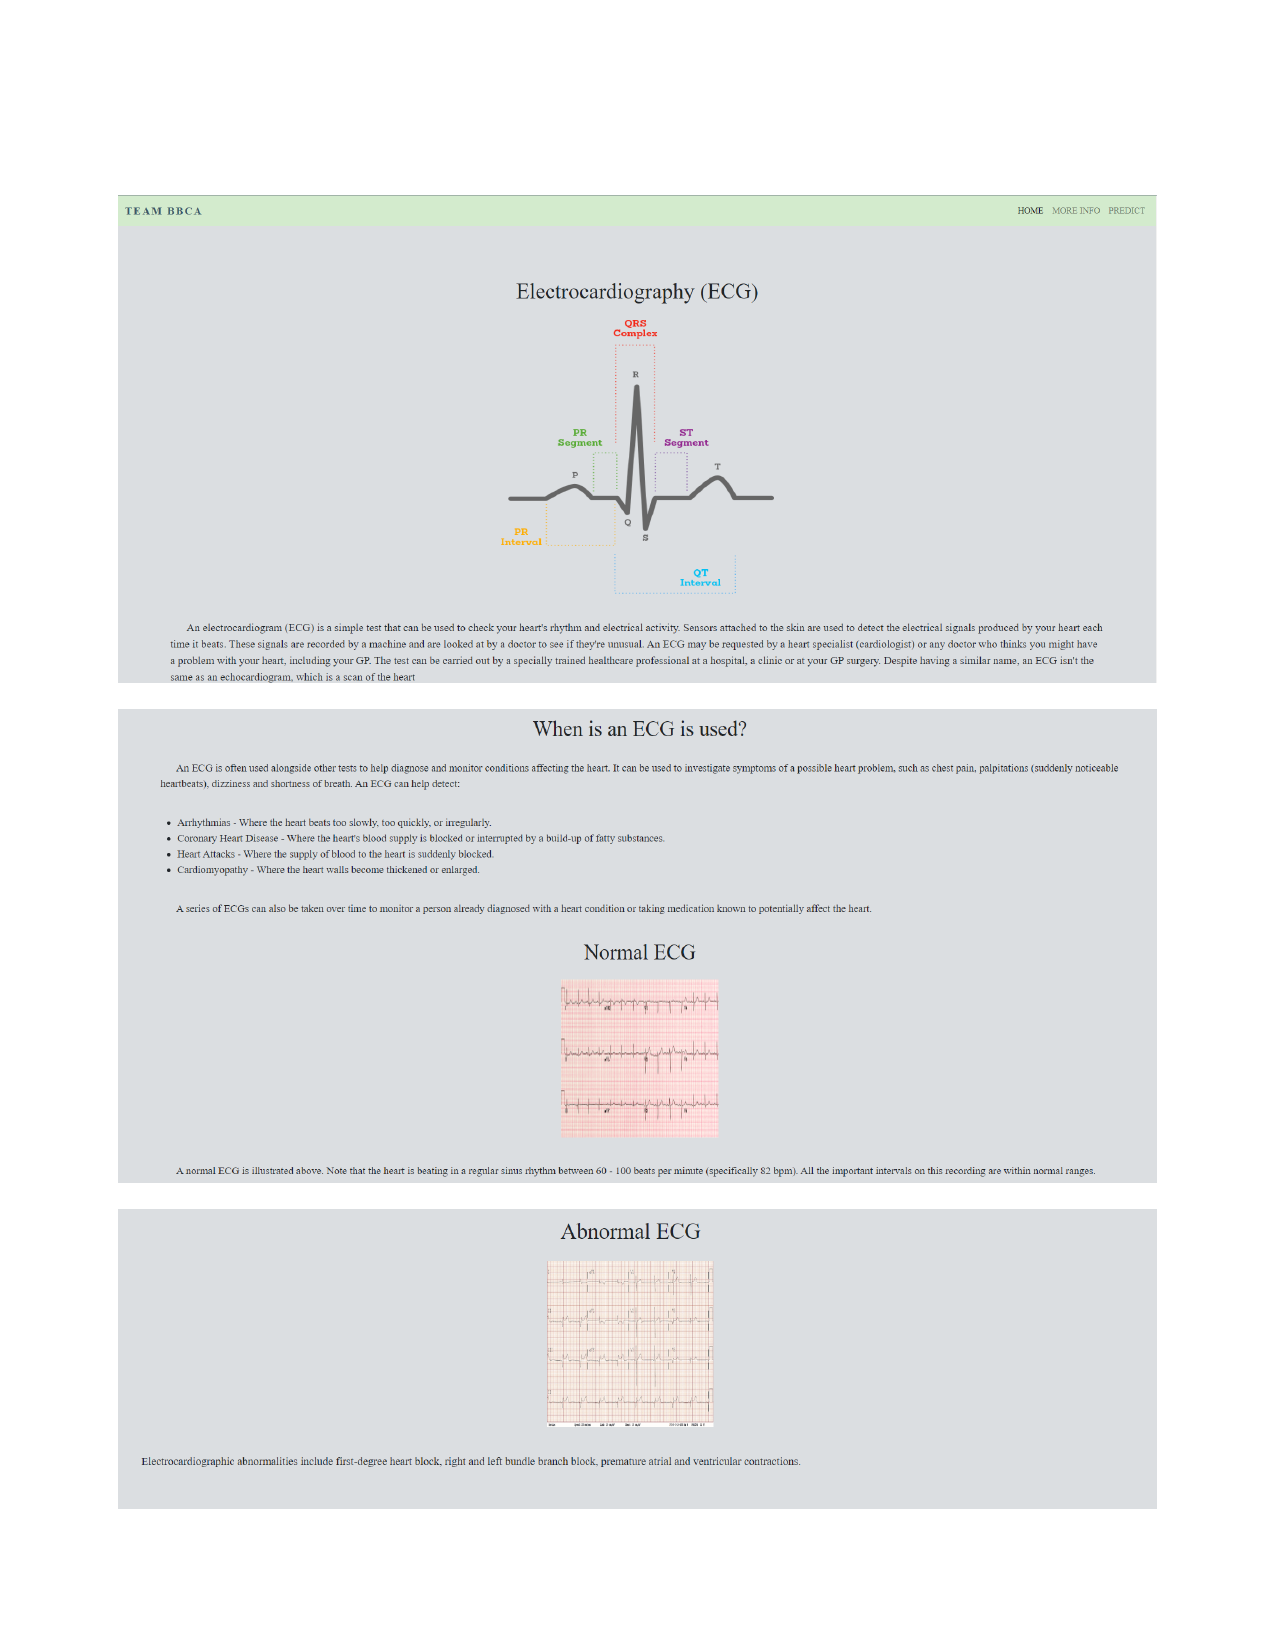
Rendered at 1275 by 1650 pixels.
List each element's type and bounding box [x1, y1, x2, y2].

picture [118, 1209, 1157, 1509]
picture [118, 709, 1157, 1183]
picture [118, 195, 1157, 683]
